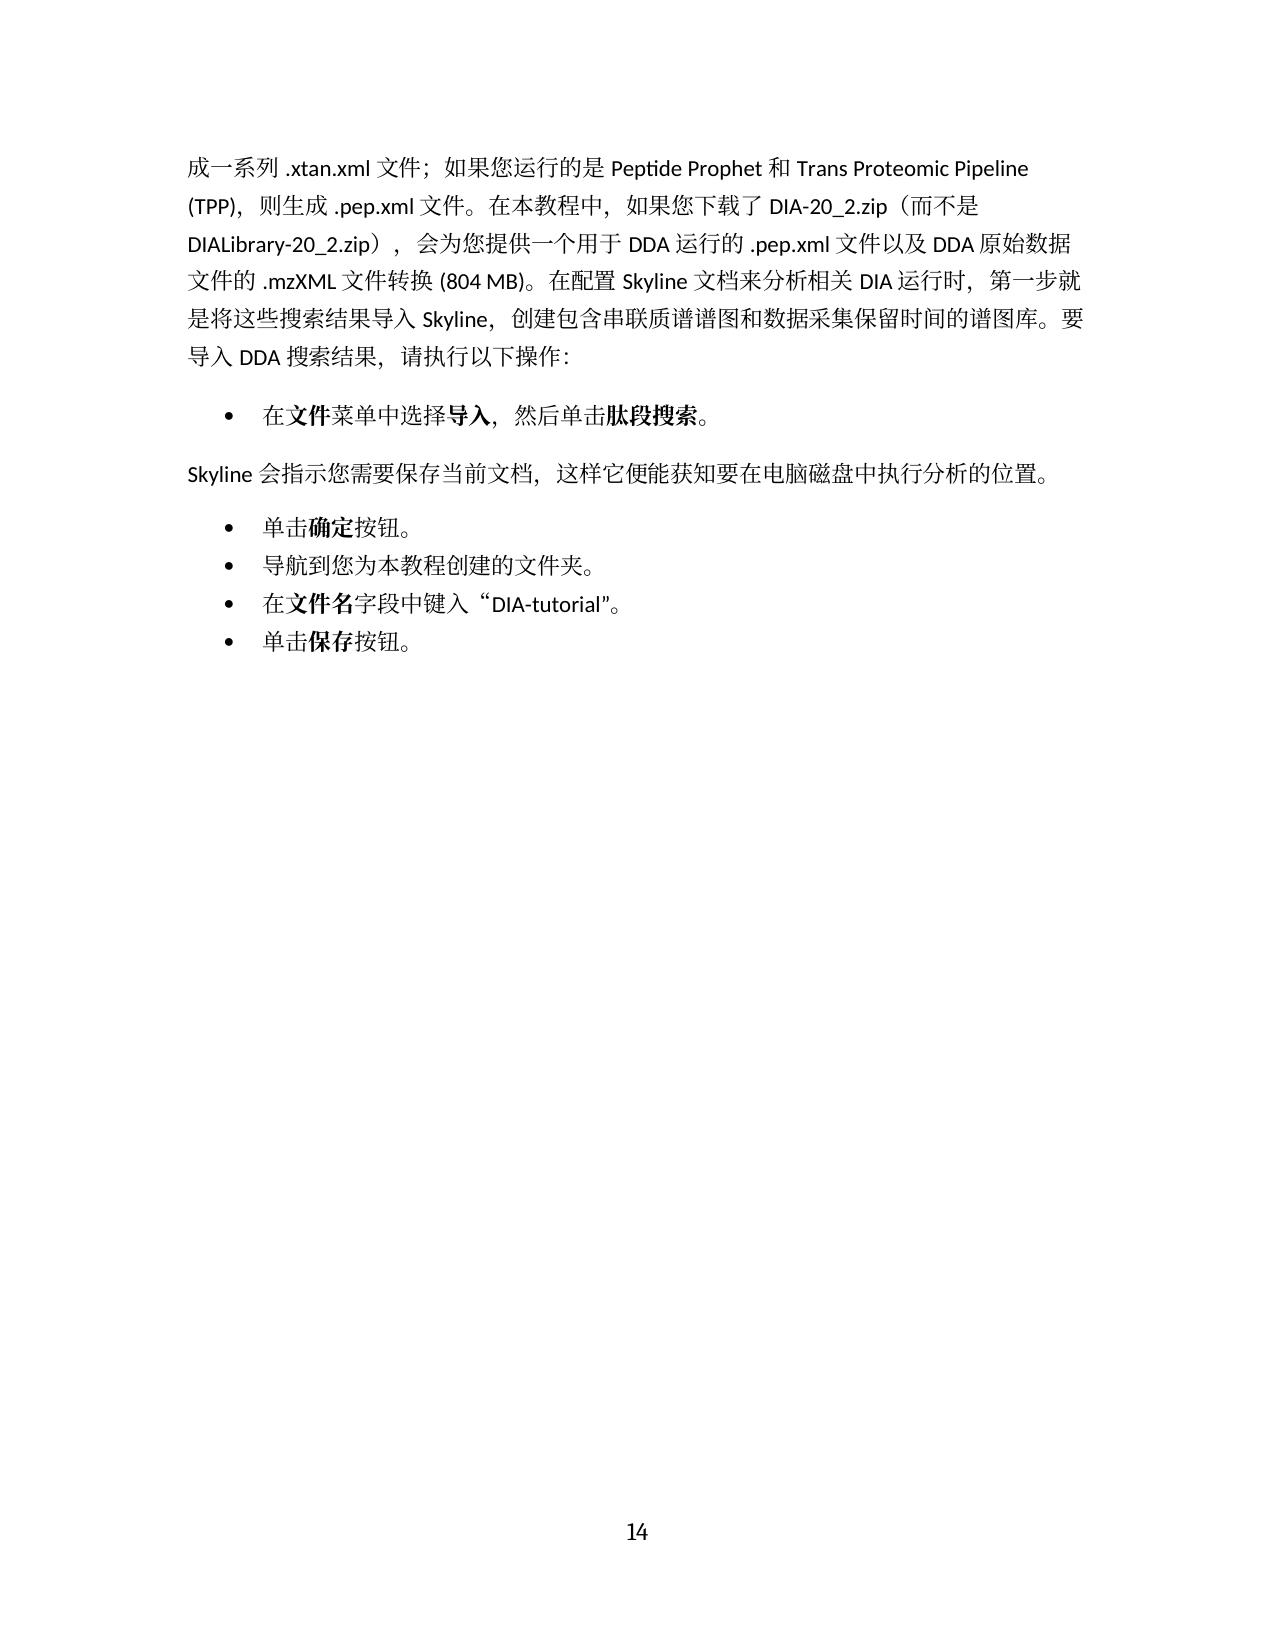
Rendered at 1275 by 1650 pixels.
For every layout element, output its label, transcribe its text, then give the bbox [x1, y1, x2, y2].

list 导航到您为本教程创建的文件夹。 [225, 548, 1087, 581]
list 在文件菜单中选择导入，然后单击肽段搜索。 [225, 398, 1087, 431]
list 单击确定按钮。 [225, 510, 1087, 543]
text Skyline 会指示您需要保存当前文档，这样它便能获知要在电脑磁盘中执行分析的位置。 [187, 456, 1087, 489]
list 单击保存按钮。 [225, 623, 1087, 656]
list 在文件名字段中键入“DIA-tutorial”。 [225, 586, 1087, 619]
